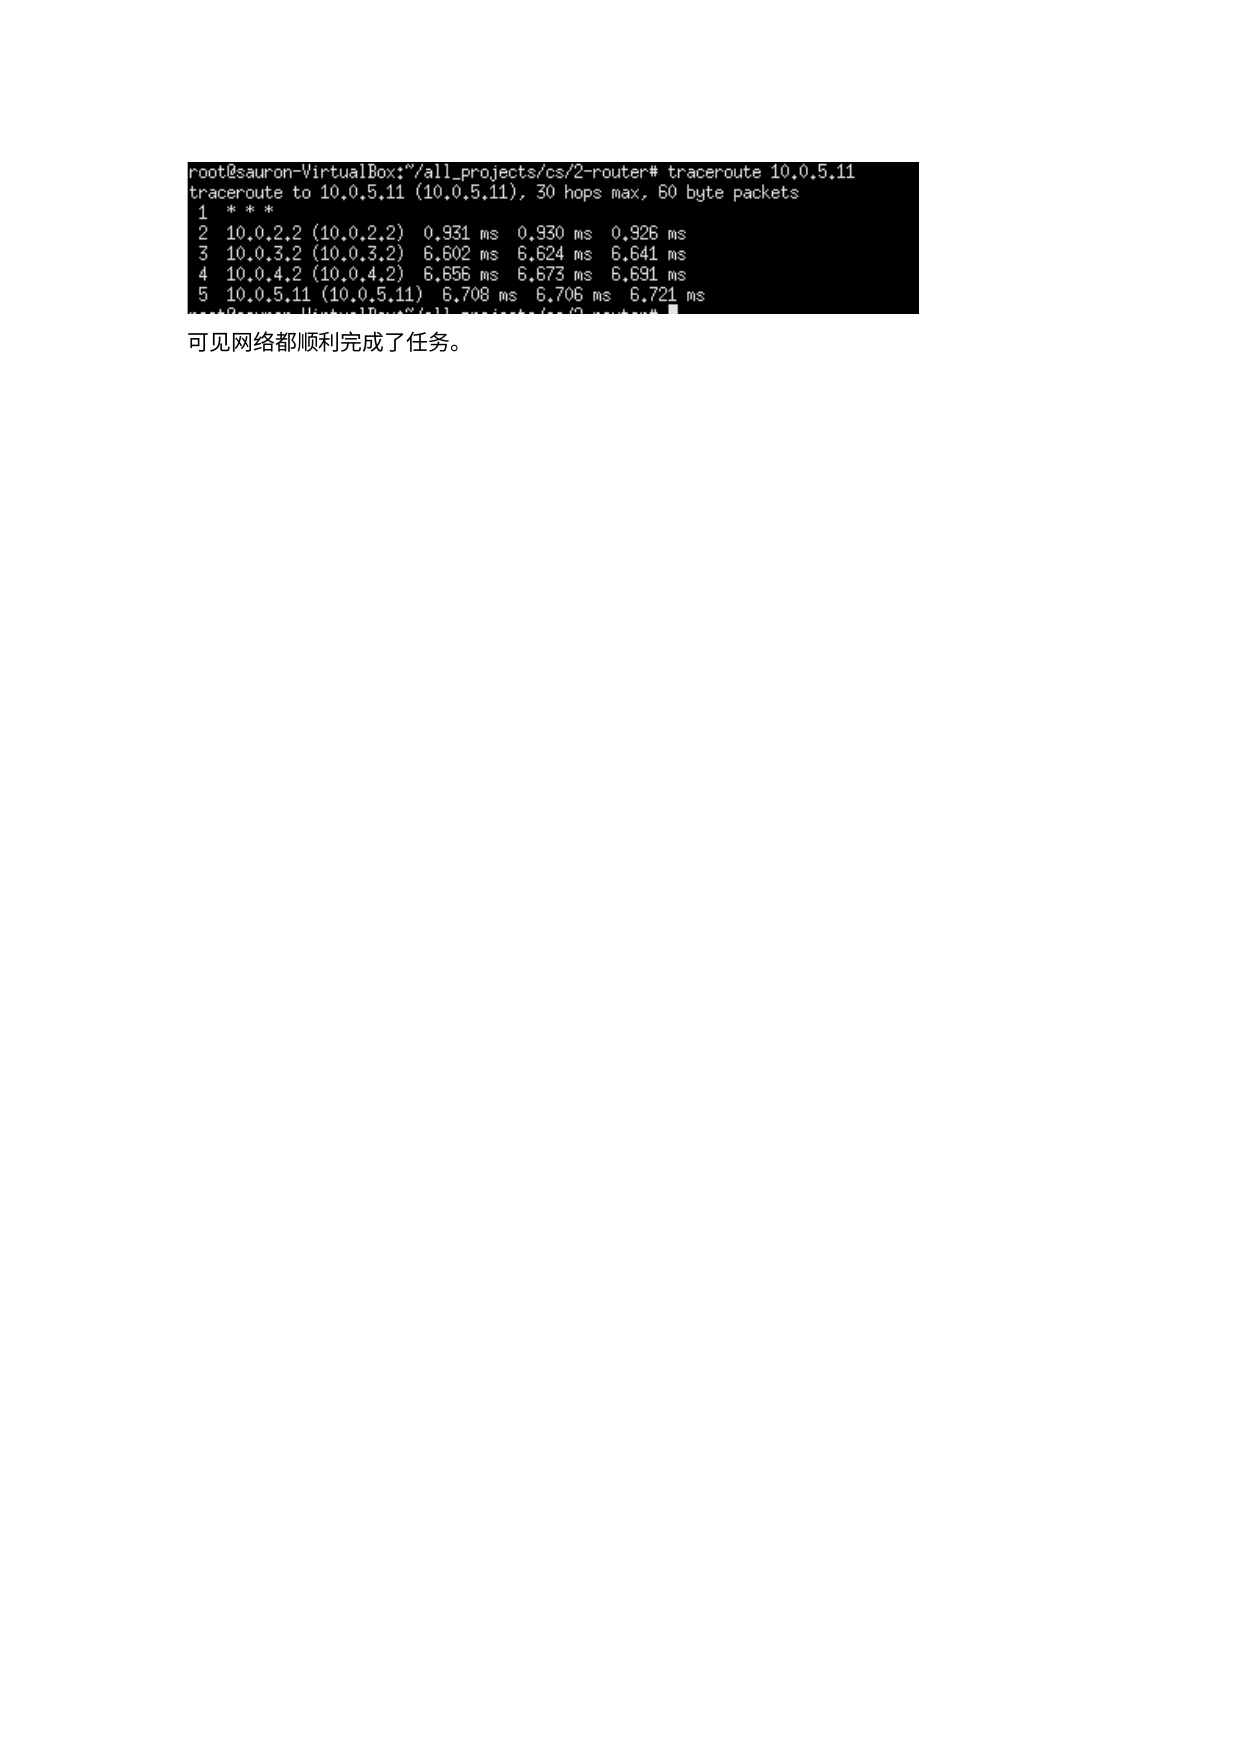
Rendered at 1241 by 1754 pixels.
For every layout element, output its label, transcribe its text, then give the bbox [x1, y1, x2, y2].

list 可见网络都顺利完成了任务。 [187, 324, 1053, 357]
picture [187, 162, 919, 314]
